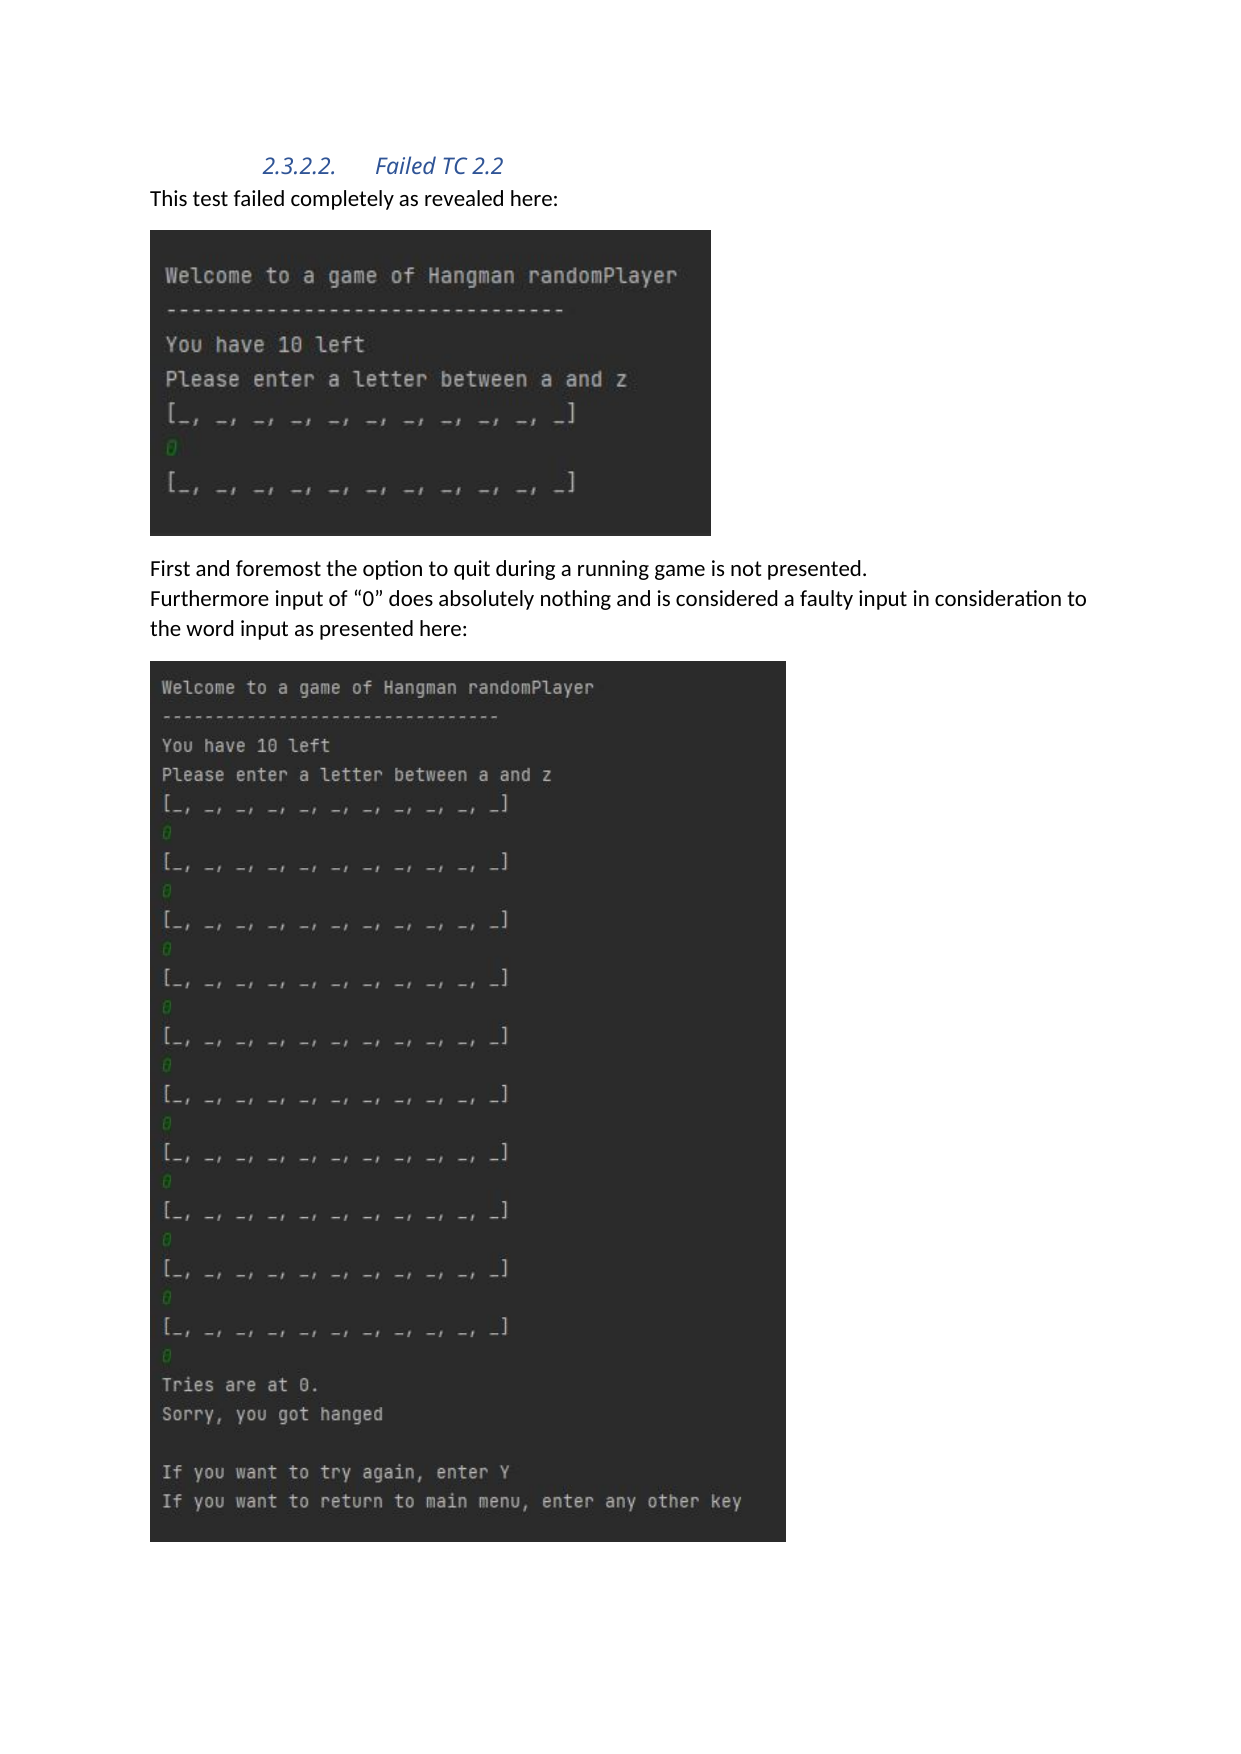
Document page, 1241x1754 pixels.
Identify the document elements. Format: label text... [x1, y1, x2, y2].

text First and foremost the option to quit during a running game is not presented. Furthermore input of “0” does absolutely nothing and is considered a faulty input in consideration to the word input as presented here: [150, 554, 1090, 643]
picture [150, 661, 786, 1542]
text This test failed completely as revealed here: [150, 184, 1090, 212]
picture [150, 230, 711, 536]
subtitle Failed TC 2.2 [262, 150, 1090, 181]
